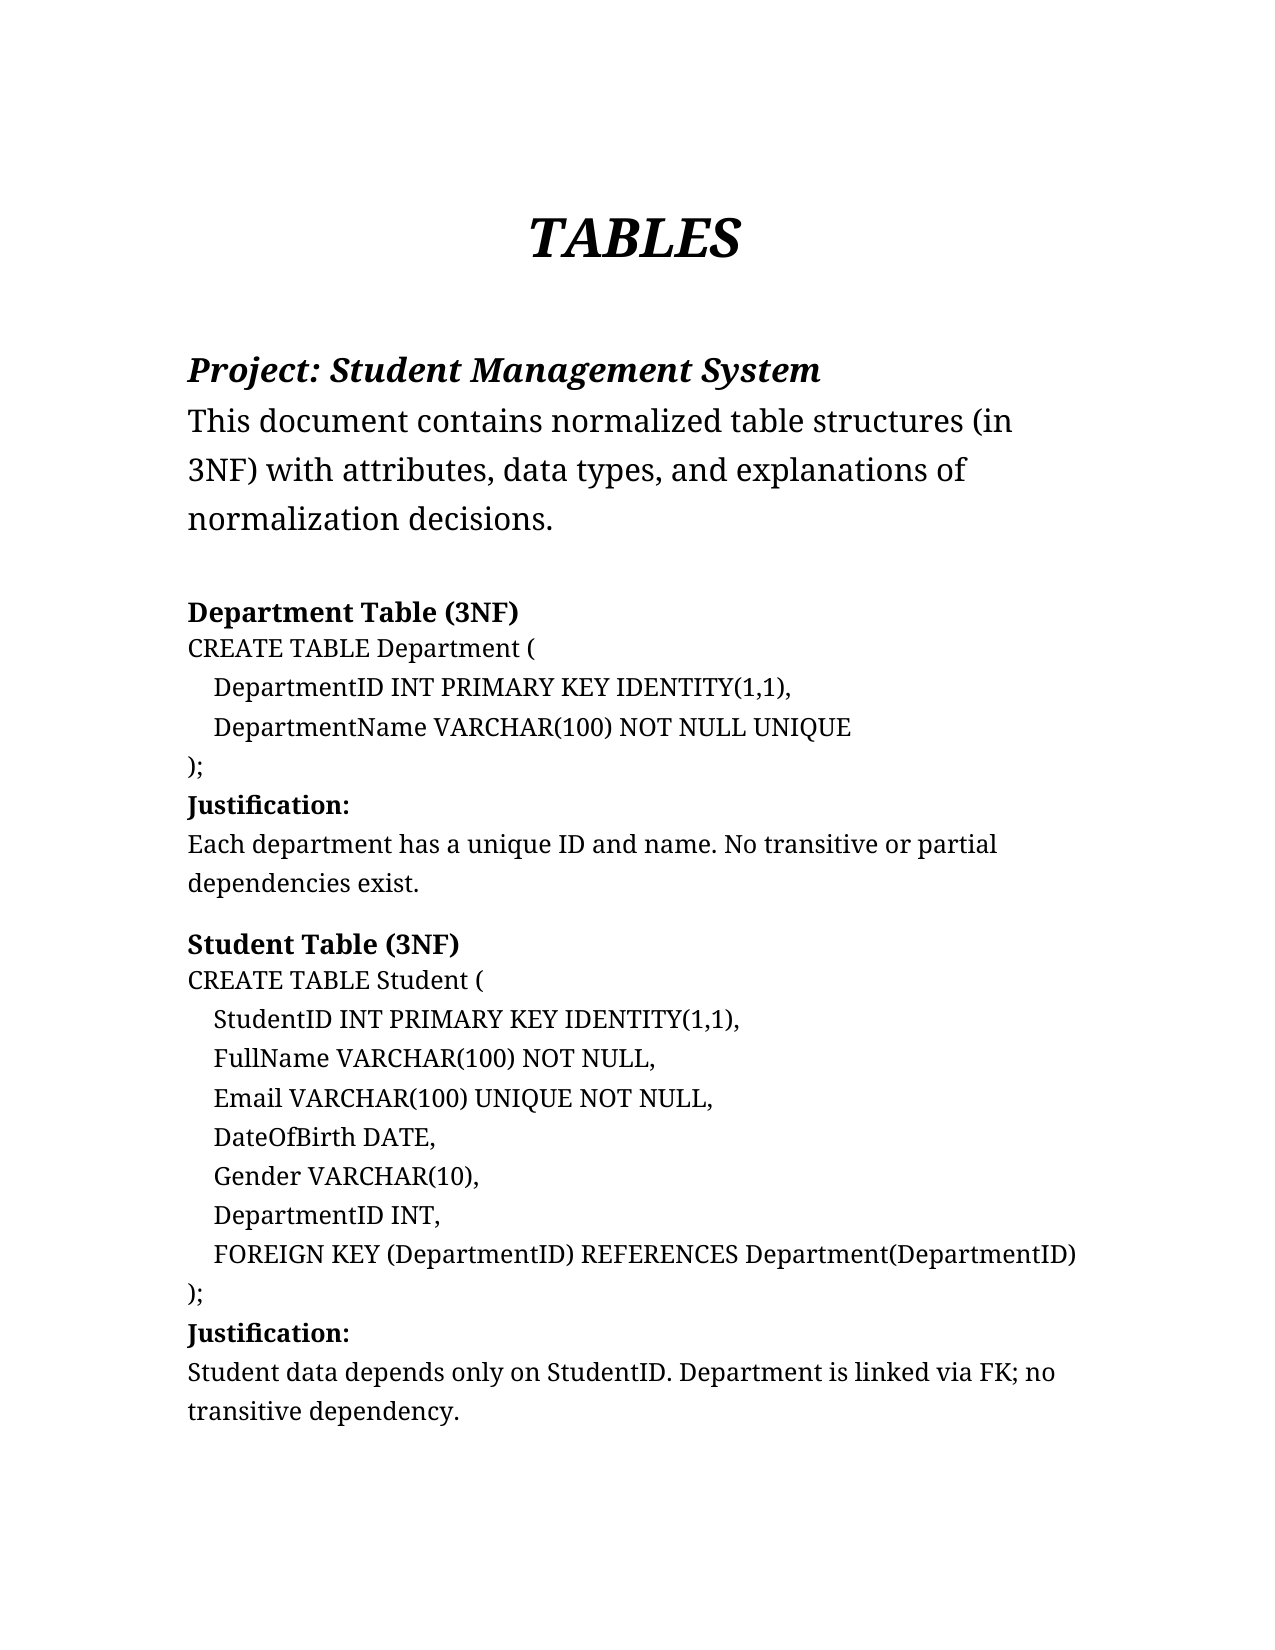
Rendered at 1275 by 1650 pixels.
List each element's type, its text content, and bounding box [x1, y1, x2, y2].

text CREATE TABLE Department ( DepartmentID INT PRIMARY KEY IDENTITY(1,1), DepartmentName VARCHAR(100) NOT NULL UNIQUE ); Justification: Each department has a unique ID and name. No transitive or partial dependencies exist. [187, 631, 1087, 900]
subtitle Department Table (3NF) [187, 594, 1087, 631]
subtitle TABLES [187, 200, 1087, 274]
text Project: Student Management System This document contains normalized table structures (in 3NF) with attributes, data types, and explanations of normalization decisions. [187, 347, 1087, 569]
text CREATE TABLE Student ( StudentID INT PRIMARY KEY IDENTITY(1,1), FullName VARCHAR(100) NOT NULL, Email VARCHAR(100) UNIQUE NOT NULL, DateOfBirth DATE, Gender VARCHAR(10), DepartmentID INT, FOREIGN KEY (DepartmentID) REFERENCES Department(DepartmentID) ); Justification: Student data depends only on StudentID. Department is linked via FK; no transitive dependency. [187, 963, 1087, 1428]
subtitle Student Table (3NF) [187, 926, 1087, 963]
